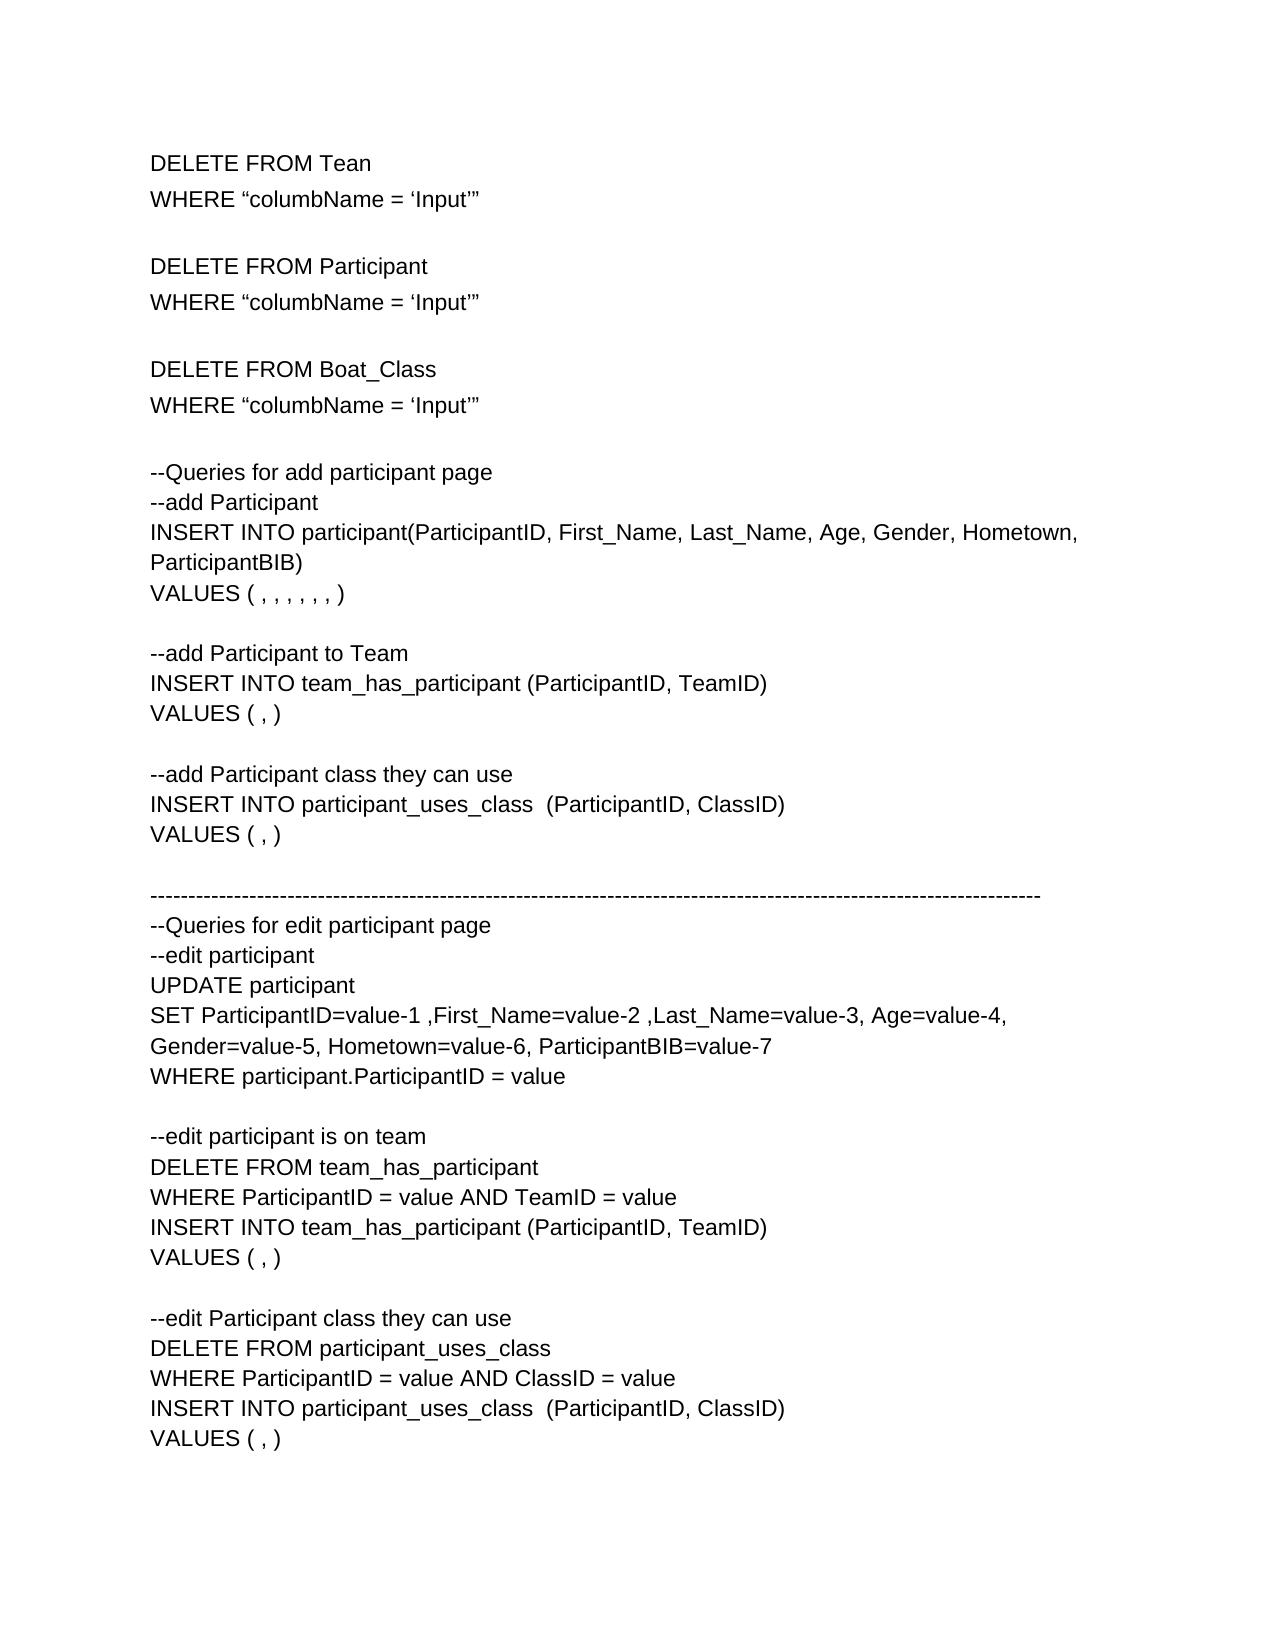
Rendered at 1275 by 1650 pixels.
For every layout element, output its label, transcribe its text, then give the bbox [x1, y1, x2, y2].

text --add Participant [150, 489, 1125, 515]
text WHERE ParticipantID = value AND ClassID = value [150, 1365, 1125, 1391]
text INSERT INTO participant_uses_class (ParticipantID, ClassID) [150, 1395, 1125, 1422]
text --add Participant class they can use [150, 761, 1125, 787]
text VALUES ( , ) [150, 821, 1125, 848]
text INSERT INTO team_has_participant (ParticipantID, TeamID) [150, 1214, 1125, 1240]
text UPDATE participant [150, 972, 1125, 999]
text --edit participant [150, 942, 1125, 968]
text DELETE FROM Boat_Class [150, 356, 1125, 382]
text --edit participant is on team [150, 1123, 1125, 1150]
text WHERE “columbName = ‘Input’” [150, 186, 1125, 213]
text --Queries for add participant page [150, 459, 1125, 485]
text WHERE “columbName = ‘Input’” [150, 289, 1125, 316]
text --------------------------------------------------------------------------------------------------------------------- [150, 882, 1125, 908]
text DELETE FROM participant_uses_class [150, 1335, 1125, 1361]
text DELETE FROM Participant [150, 253, 1125, 279]
text INSERT INTO participant(ParticipantID, First_Name, Last_Name, Age, Gender, Hometown, ParticipantBIB) [150, 519, 1125, 576]
text DELETE FROM Tean [150, 150, 1125, 176]
text --add Participant to Team [150, 640, 1125, 666]
text --Queries for edit participant page [150, 912, 1125, 938]
text VALUES ( , ) [150, 1425, 1125, 1452]
text VALUES ( , ) [150, 1244, 1125, 1271]
text VALUES ( , , , , , , ) [150, 579, 1125, 606]
text WHERE ParticipantID = value AND TeamID = value [150, 1184, 1125, 1210]
text WHERE participant.ParticipantID = value [150, 1063, 1125, 1089]
text INSERT INTO participant_uses_class (ParticipantID, ClassID) [150, 791, 1125, 817]
text --edit Participant class they can use [150, 1304, 1125, 1331]
text DELETE FROM team_has_participant [150, 1153, 1125, 1180]
text WHERE “columbName = ‘Input’” [150, 392, 1125, 418]
text INSERT INTO team_has_participant (ParticipantID, TeamID) [150, 670, 1125, 697]
text VALUES ( , ) [150, 700, 1125, 727]
text SET ParticipantID=value-1 ,First_Name=value-2 ,Last_Name=value-3, Age=value-4, Gender=value-5, Hometown=value-6, ParticipantBIB=value-7 [150, 1002, 1125, 1059]
